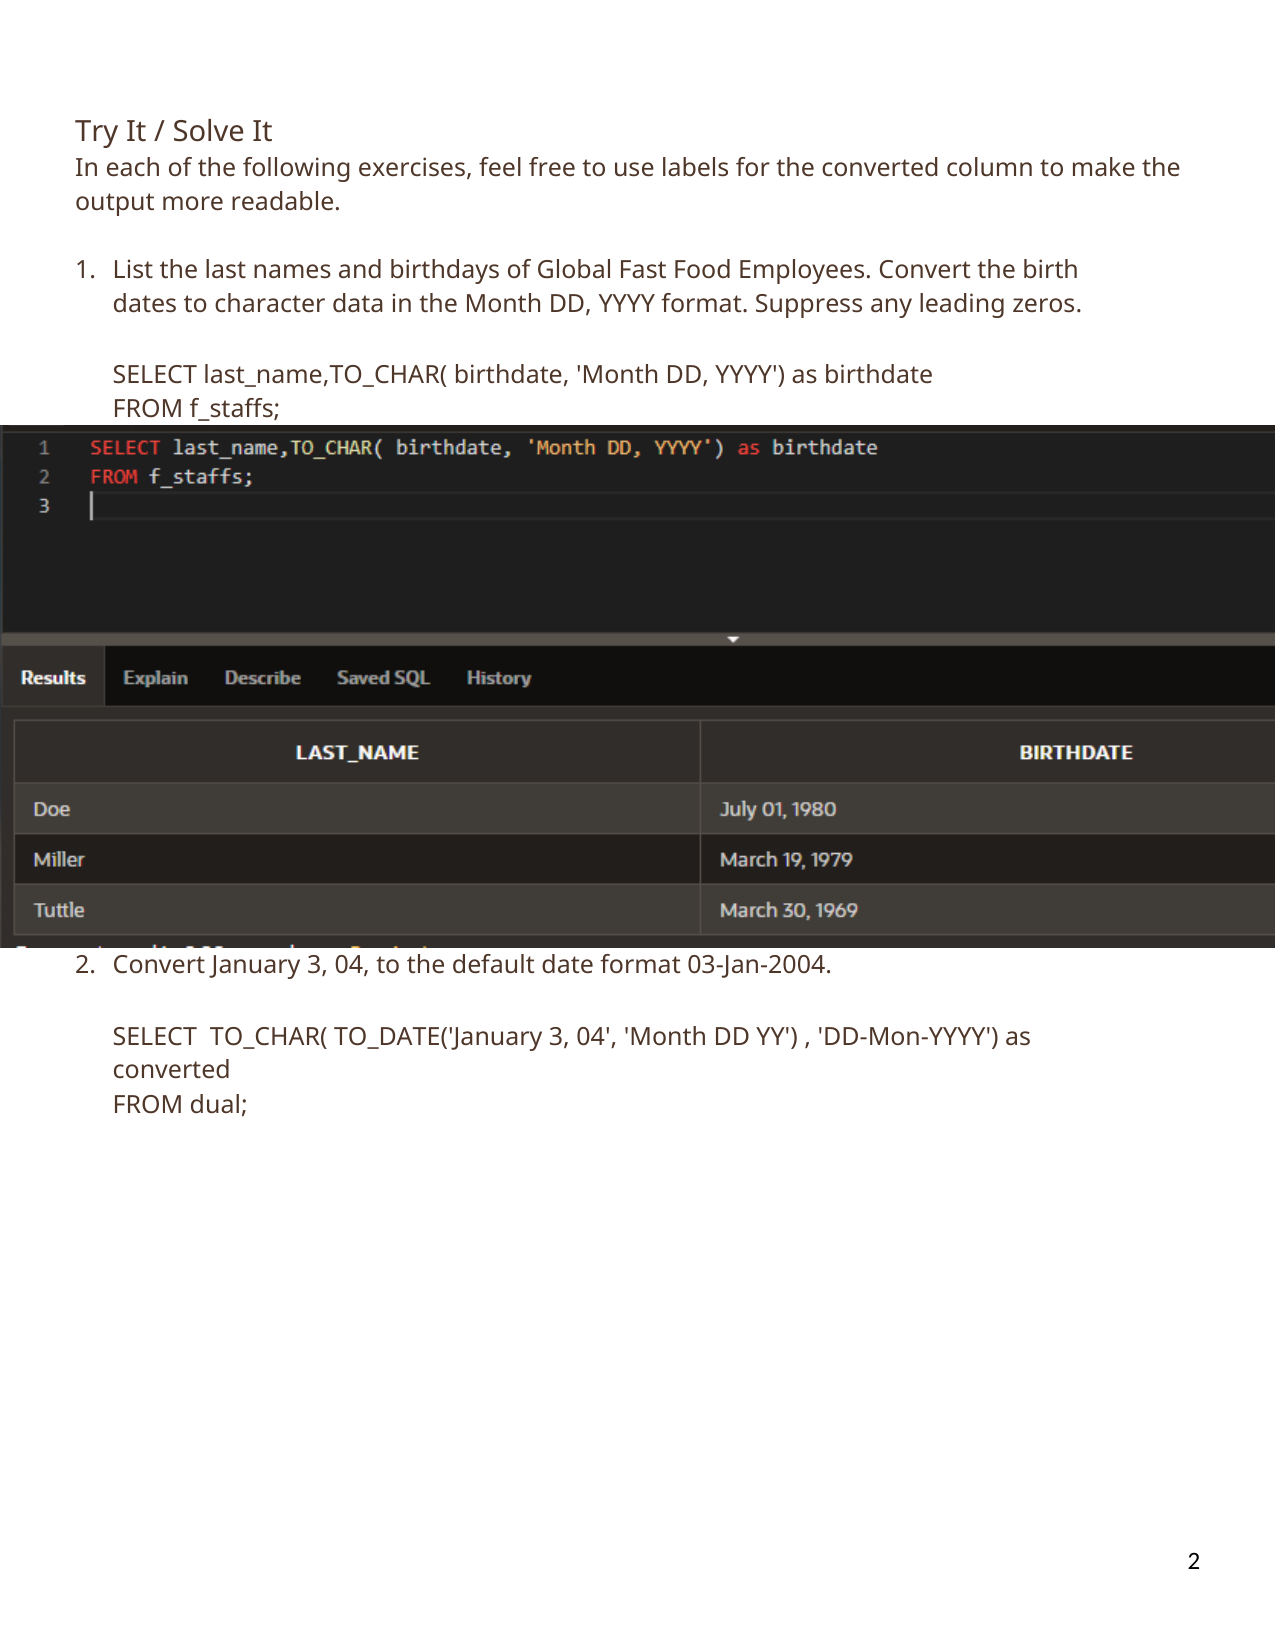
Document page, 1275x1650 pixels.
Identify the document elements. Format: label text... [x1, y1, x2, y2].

list List the last names and birthdays of Global Fast Food Employees. Convert the birth dates to character data in the Month DD, YYYY format. Suppress any leading zeros. [75, 252, 1130, 320]
subtitle Try It / Solve It [75, 110, 1275, 149]
list SELECT last_name,TO_CHAR( birthdate, 'Month DD, YYYY') as birthdate [112, 357, 1130, 391]
list FROM dual; [112, 1086, 1130, 1120]
list SELECT TO_CHAR( TO_DATE('January 3, 04', 'Month DD YY') , 'DD-Mon-YYYY') as converted [112, 1018, 1130, 1086]
list Convert January 3, 04, to the default date format 03-Jan-2004. [75, 948, 1275, 981]
text In each of the following exercises, feel free to use labels for the converted column to make the output more readable. [75, 150, 1193, 218]
list FROM f_staffs; [112, 391, 1130, 425]
picture [0, 425, 1275, 948]
